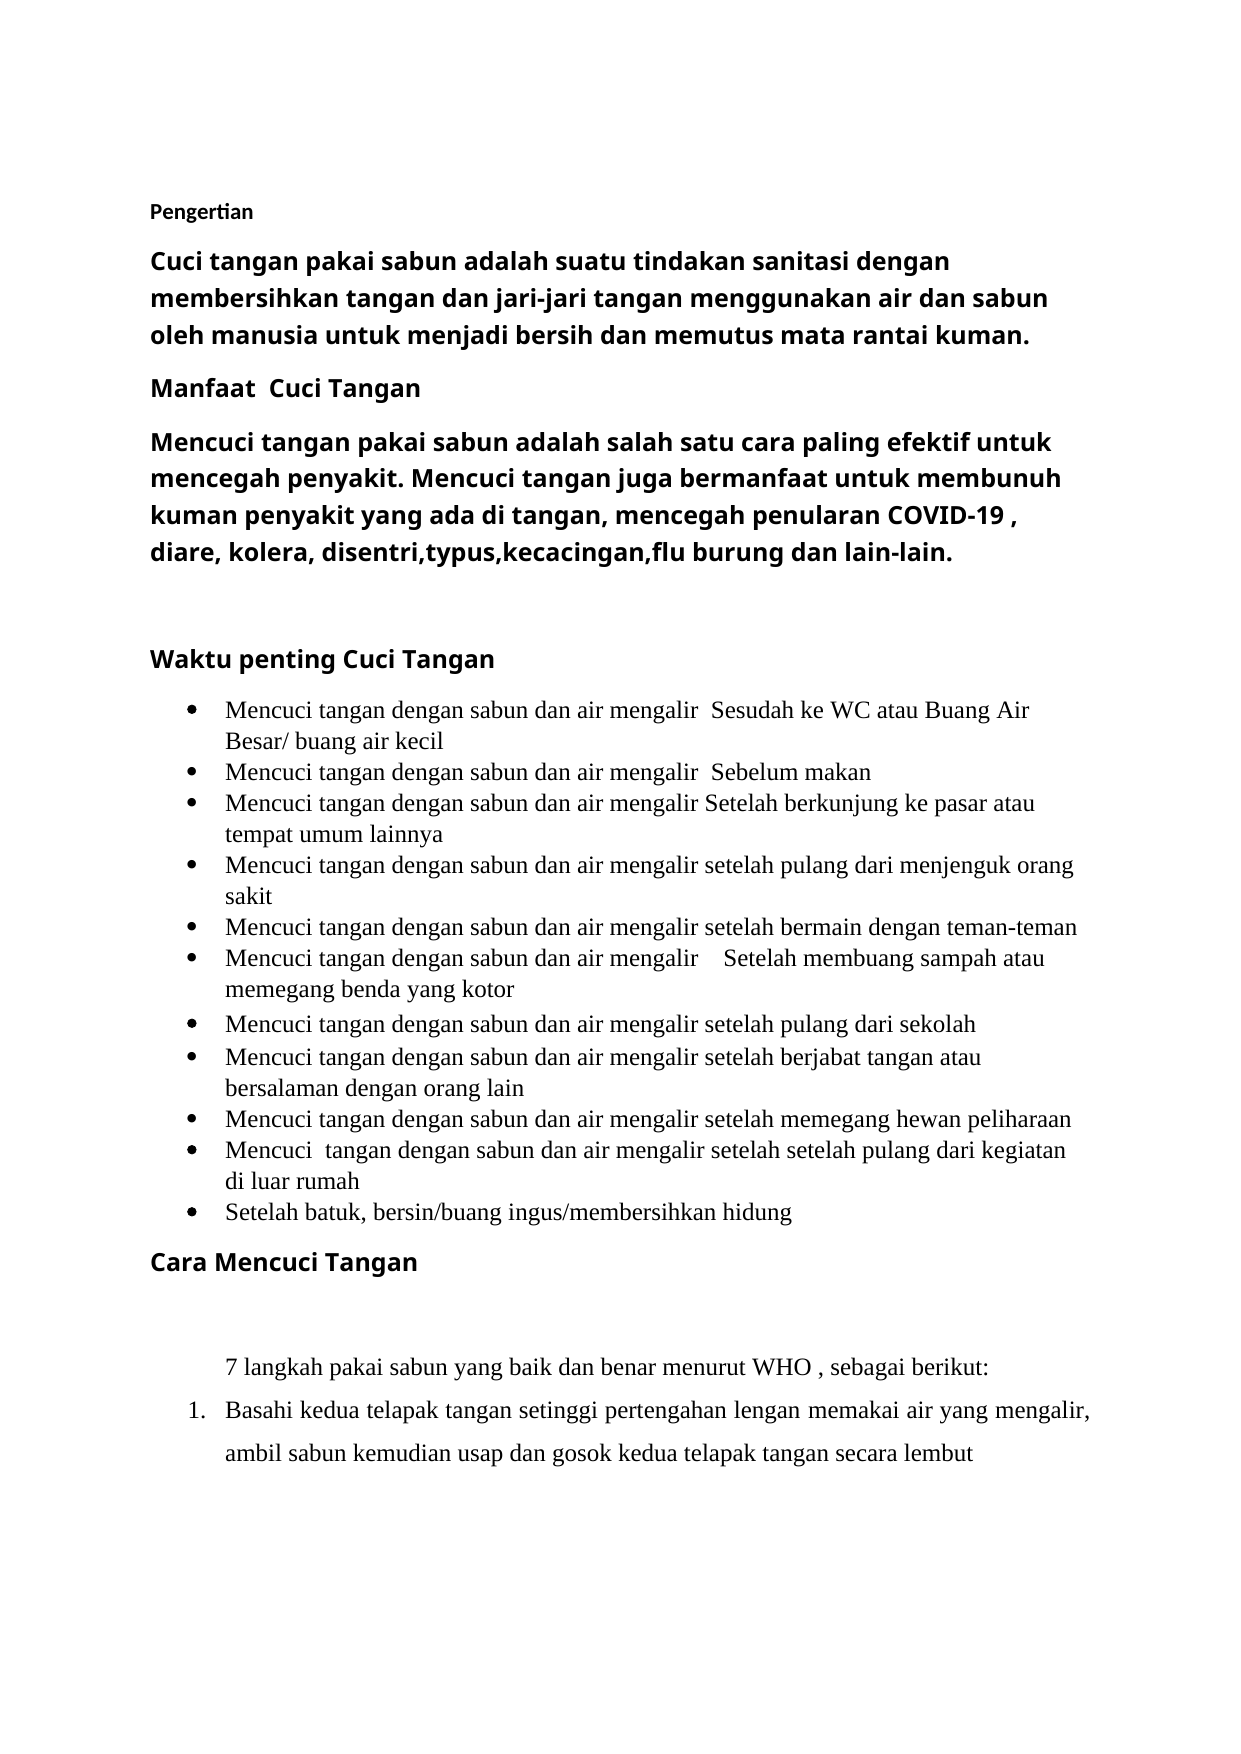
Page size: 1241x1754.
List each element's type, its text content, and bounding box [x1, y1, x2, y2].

text 7 langkah pakai sabun yang baik dan benar menurut WHO , sebagai berikut: [150, 1352, 1090, 1381]
list Mencuci tangan dengan sabun dan air mengalir Sebelum makan [187, 757, 1090, 786]
list Mencuci tangan dengan sabun dan air mengalir setelah setelah pulang dari kegiatan di luar rumah [187, 1135, 1090, 1195]
list Mencuci tangan dengan sabun dan air mengalir setelah bermain dengan teman-teman [187, 912, 1090, 941]
list Mencuci tangan dengan sabun dan air mengalir Sesudah ke WC atau Buang Air Besar/ buang air kecil [187, 695, 1090, 754]
list Basahi kedua telapak tangan setinggi pertengahan lengan memakai air yang mengalir, ambil sabun kemudian usap dan gosok kedua telapak tangan secara lembut [187, 1395, 1090, 1467]
list Mencuci tangan dengan sabun dan air mengalir setelah memegang hewan peliharaan [187, 1104, 1090, 1133]
text Waktu penting Cuci Tangan [150, 641, 1090, 675]
text Pengertian [150, 197, 1090, 225]
text Cuci tangan pakai sabun adalah suatu tindakan sanitasi dengan membersihkan tangan dan jari-jari tangan menggunakan air dan sabun oleh manusia untuk menjadi bersih dan memutus mata rantai kuman. [150, 244, 1090, 351]
list Mencuci tangan dengan sabun dan air mengalir Setelah berkunjung ke pasar atau tempat umum lainnya [187, 788, 1090, 848]
list Setelah batuk, bersin/buang ingus/membersihkan hidung [187, 1197, 1090, 1226]
text Cara Mencuci Tangan [150, 1245, 1090, 1279]
text Mencuci tangan pakai sabun adalah salah satu cara paling efektif untuk mencegah penyakit. Mencuci tangan juga bermanfaat untuk membunuh kuman penyakit yang ada di tangan, mencegah penularan COVID-19 , diare, kolera, disentri,typus,kecacingan,flu burung dan lain-lain. [150, 424, 1090, 568]
list Mencuci tangan dengan sabun dan air mengalir Setelah membuang sampah atau memegang benda yang kotor [187, 943, 1090, 1003]
list Mencuci tangan dengan sabun dan air mengalir setelah pulang dari sekolah [187, 1005, 1090, 1039]
list Mencuci tangan dengan sabun dan air mengalir setelah pulang dari menjenguk orang sakit [187, 850, 1090, 910]
list Mencuci tangan dengan sabun dan air mengalir setelah berjabat tangan atau bersalaman dengan orang lain [187, 1042, 1090, 1102]
text Manfaat Cuci Tangan [150, 371, 1090, 405]
